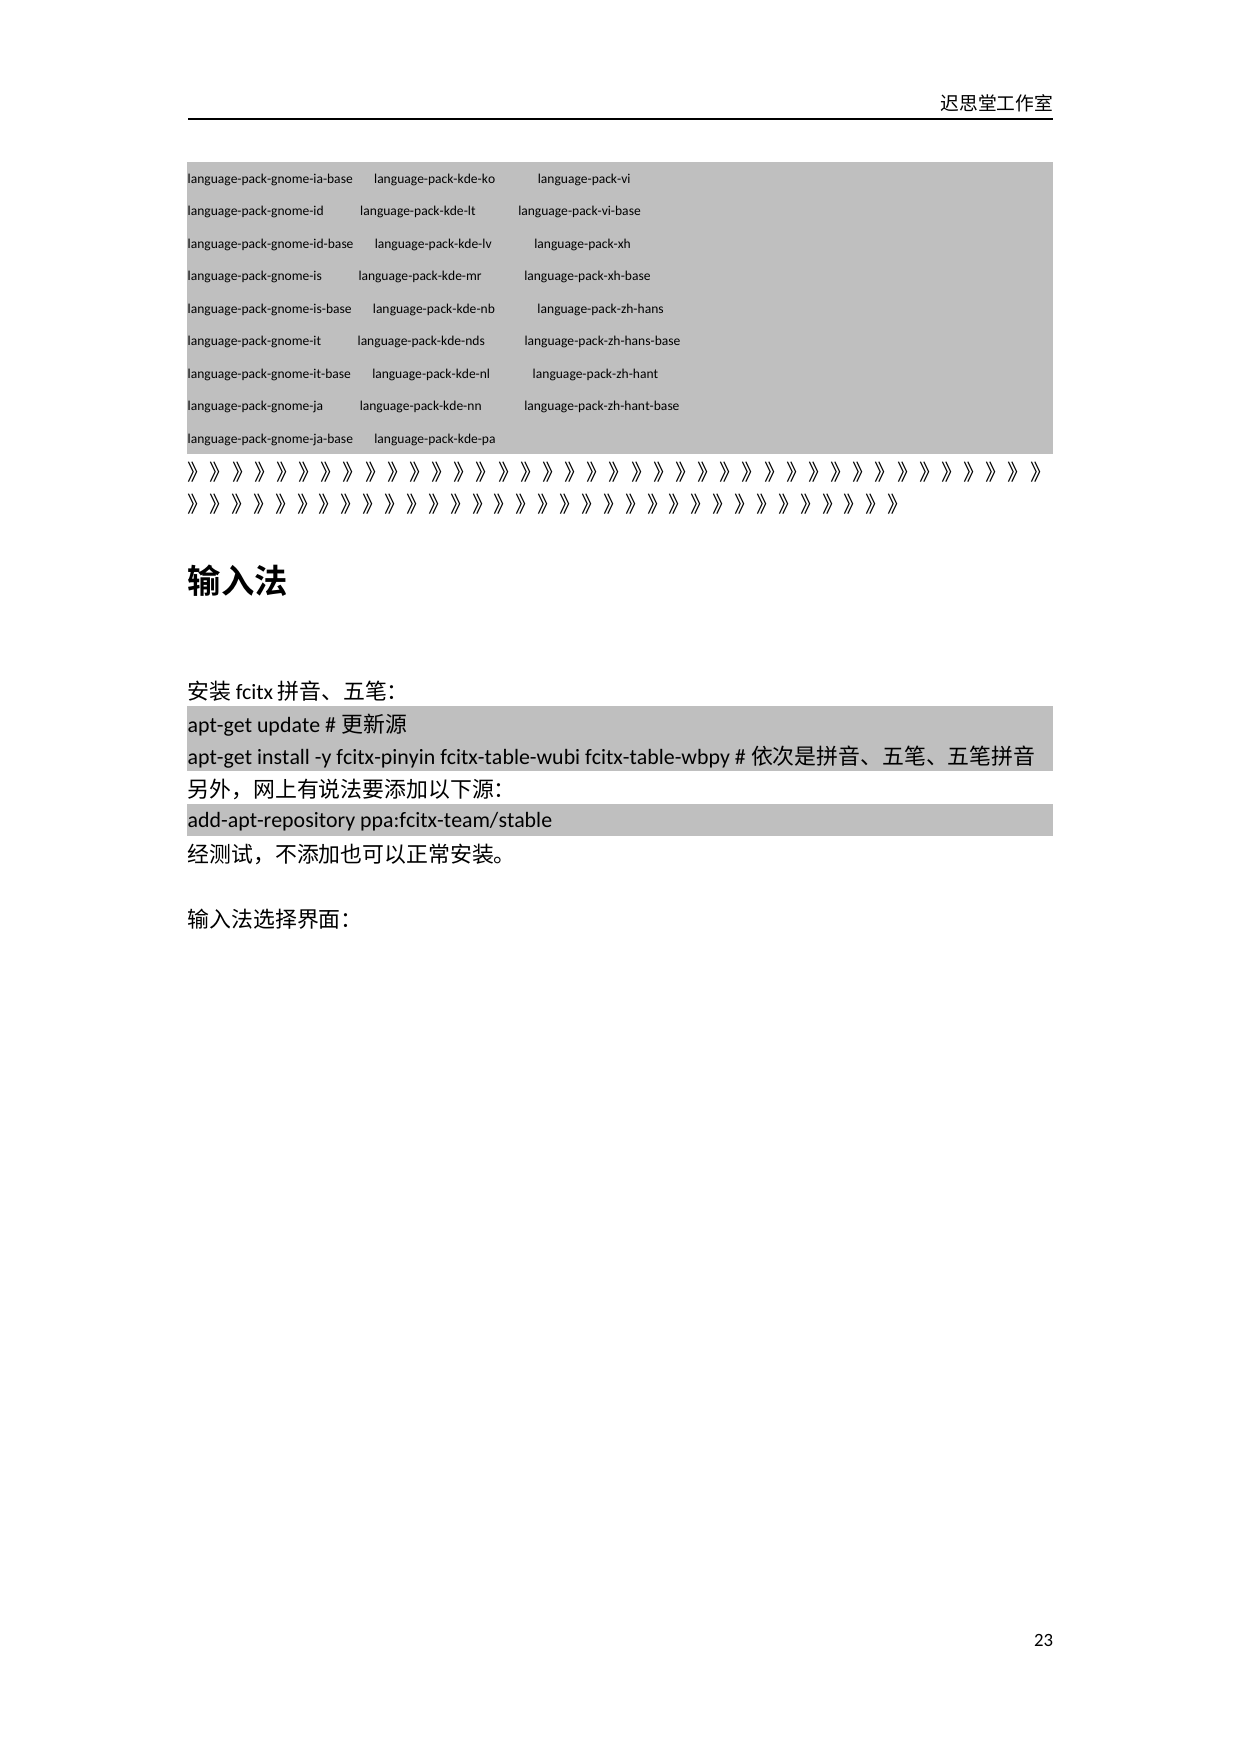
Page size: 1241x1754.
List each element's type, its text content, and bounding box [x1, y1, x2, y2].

text language-pack-gnome-id language-pack-kde-lt language-pack-vi-base [187, 194, 1053, 227]
subtitle 输入法 [187, 547, 1053, 612]
text add-apt-repository ppa:fcitx-team/stable [187, 804, 1053, 836]
text language-pack-gnome-it language-pack-kde-nds language-pack-zh-hans-base [187, 324, 1053, 357]
text language-pack-gnome-ia-base language-pack-kde-ko language-pack-vi [187, 162, 1053, 194]
text language-pack-gnome-is-base language-pack-kde-nb language-pack-zh-hans [187, 292, 1053, 324]
text apt-get update # 更新源 [187, 706, 1053, 739]
text language-pack-gnome-ja-base language-pack-kde-pa [187, 422, 1053, 454]
text 安装fcitx拼音、五笔： [187, 674, 1053, 706]
text 经测试，不添加也可以正常安装。 [187, 836, 1053, 869]
text apt-get install -y fcitx-pinyin fcitx-table-wubi fcitx-table-wbpy # 依次是拼音、五笔、五笔拼音 [187, 739, 1053, 771]
text language-pack-gnome-is language-pack-kde-mr language-pack-xh-base [187, 259, 1053, 292]
text 输入法选择界面： [187, 901, 1053, 934]
text language-pack-gnome-ja language-pack-kde-nn language-pack-zh-hant-base [187, 389, 1053, 422]
text 另外，网上有说法要添加以下源： [187, 771, 1053, 804]
text language-pack-gnome-it-base language-pack-kde-nl language-pack-zh-hant [187, 357, 1053, 389]
text language-pack-gnome-id-base language-pack-kde-lv language-pack-xh [187, 227, 1053, 259]
text 》》》》》》》》》》》》》》》》》》》》》》》》》》》》》》》》》》》》》》》》》》》》》》》》》》》》》》》》》》》》》》》》》》》》》》》》 [187, 454, 1053, 519]
